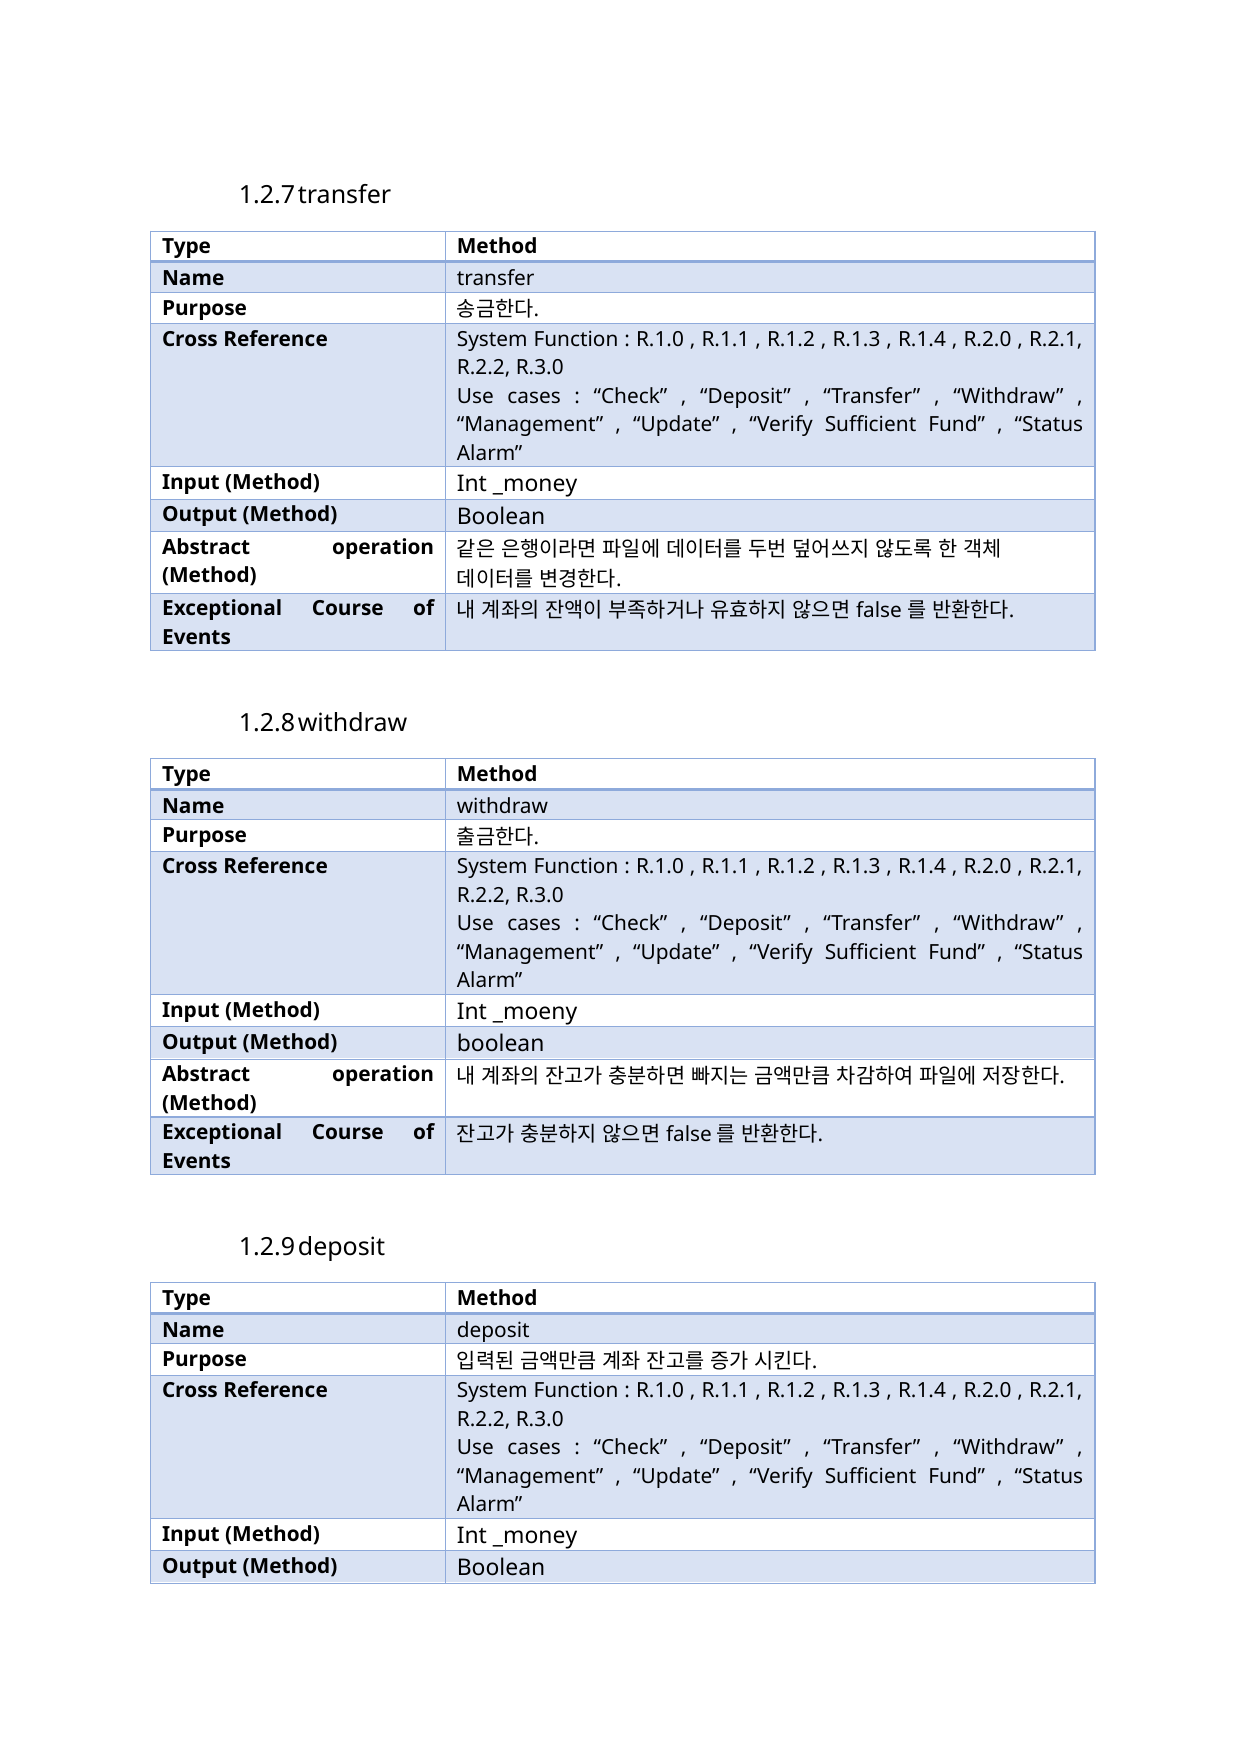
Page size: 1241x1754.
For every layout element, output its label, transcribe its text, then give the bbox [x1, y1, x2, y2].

table_header Method [446, 759, 1094, 788]
list transfer [239, 177, 1090, 211]
table_cell Exceptional Course of Events [151, 1118, 445, 1174]
table_cell Output (Method) [151, 1551, 445, 1582]
table_header Type [151, 1283, 445, 1312]
table_cell 내 계좌의 잔고가 충분하면 빠지는 금액만큼 차감하여 파일에 저장한다. [446, 1060, 1094, 1116]
table_cell Exceptional Course of Events [151, 594, 445, 650]
table_cell Name [151, 1315, 445, 1343]
table_cell Cross Reference [151, 852, 445, 994]
table_cell Input (Method) [151, 1519, 445, 1550]
table_cell 내 계좌의 잔액이 부족하거나 유효하지 않으면 false 를 반환한다. [446, 594, 1094, 650]
table_cell Abstract operation (Method) [151, 1060, 445, 1116]
table_cell Output (Method) [151, 1027, 445, 1058]
list withdraw [239, 705, 1090, 739]
table_cell withdraw [446, 791, 1094, 819]
table_cell 송금한다. [446, 293, 1094, 323]
table_cell deposit [446, 1315, 1094, 1343]
table_cell Boolean [446, 1551, 1094, 1582]
table_cell Cross Reference [151, 1376, 445, 1518]
table_cell Int _money [446, 1519, 1094, 1550]
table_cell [446, 324, 1094, 466]
table_cell Boolean [446, 500, 1094, 531]
table_header Method [446, 1283, 1094, 1312]
table_cell Output (Method) [151, 500, 445, 531]
table_cell 입력된 금액만큼 계좌 잔고를 증가 시킨다. [446, 1344, 1094, 1374]
table_cell Name [151, 791, 445, 819]
table_header Method [446, 232, 1094, 260]
table_cell 출금한다. [446, 820, 1094, 851]
table_cell Cross Reference [151, 324, 445, 466]
list deposit [239, 1229, 1090, 1263]
table_cell Purpose [151, 1344, 445, 1374]
table_cell Input (Method) [151, 995, 445, 1026]
table_cell boolean [446, 1027, 1094, 1058]
table_cell 같은 은행이라면 파일에 데이터를 두번 덮어쓰지 않도록 한 객체 데이터를 변경한다. [446, 532, 1094, 592]
table_cell Input (Method) [151, 467, 445, 498]
table_cell Int _moeny [446, 995, 1094, 1026]
table_header Type [151, 232, 445, 260]
table_cell Int _money [446, 467, 1094, 498]
table_cell Purpose [151, 820, 445, 851]
table_cell Purpose [151, 293, 445, 323]
table_cell Name [151, 263, 445, 292]
table_cell transfer [446, 263, 1094, 292]
table_header Type [151, 759, 445, 788]
table_cell Abstract operation (Method) [151, 532, 445, 592]
table_cell 잔고가 충분하지 않으면 false를 반환한다. [446, 1118, 1094, 1174]
